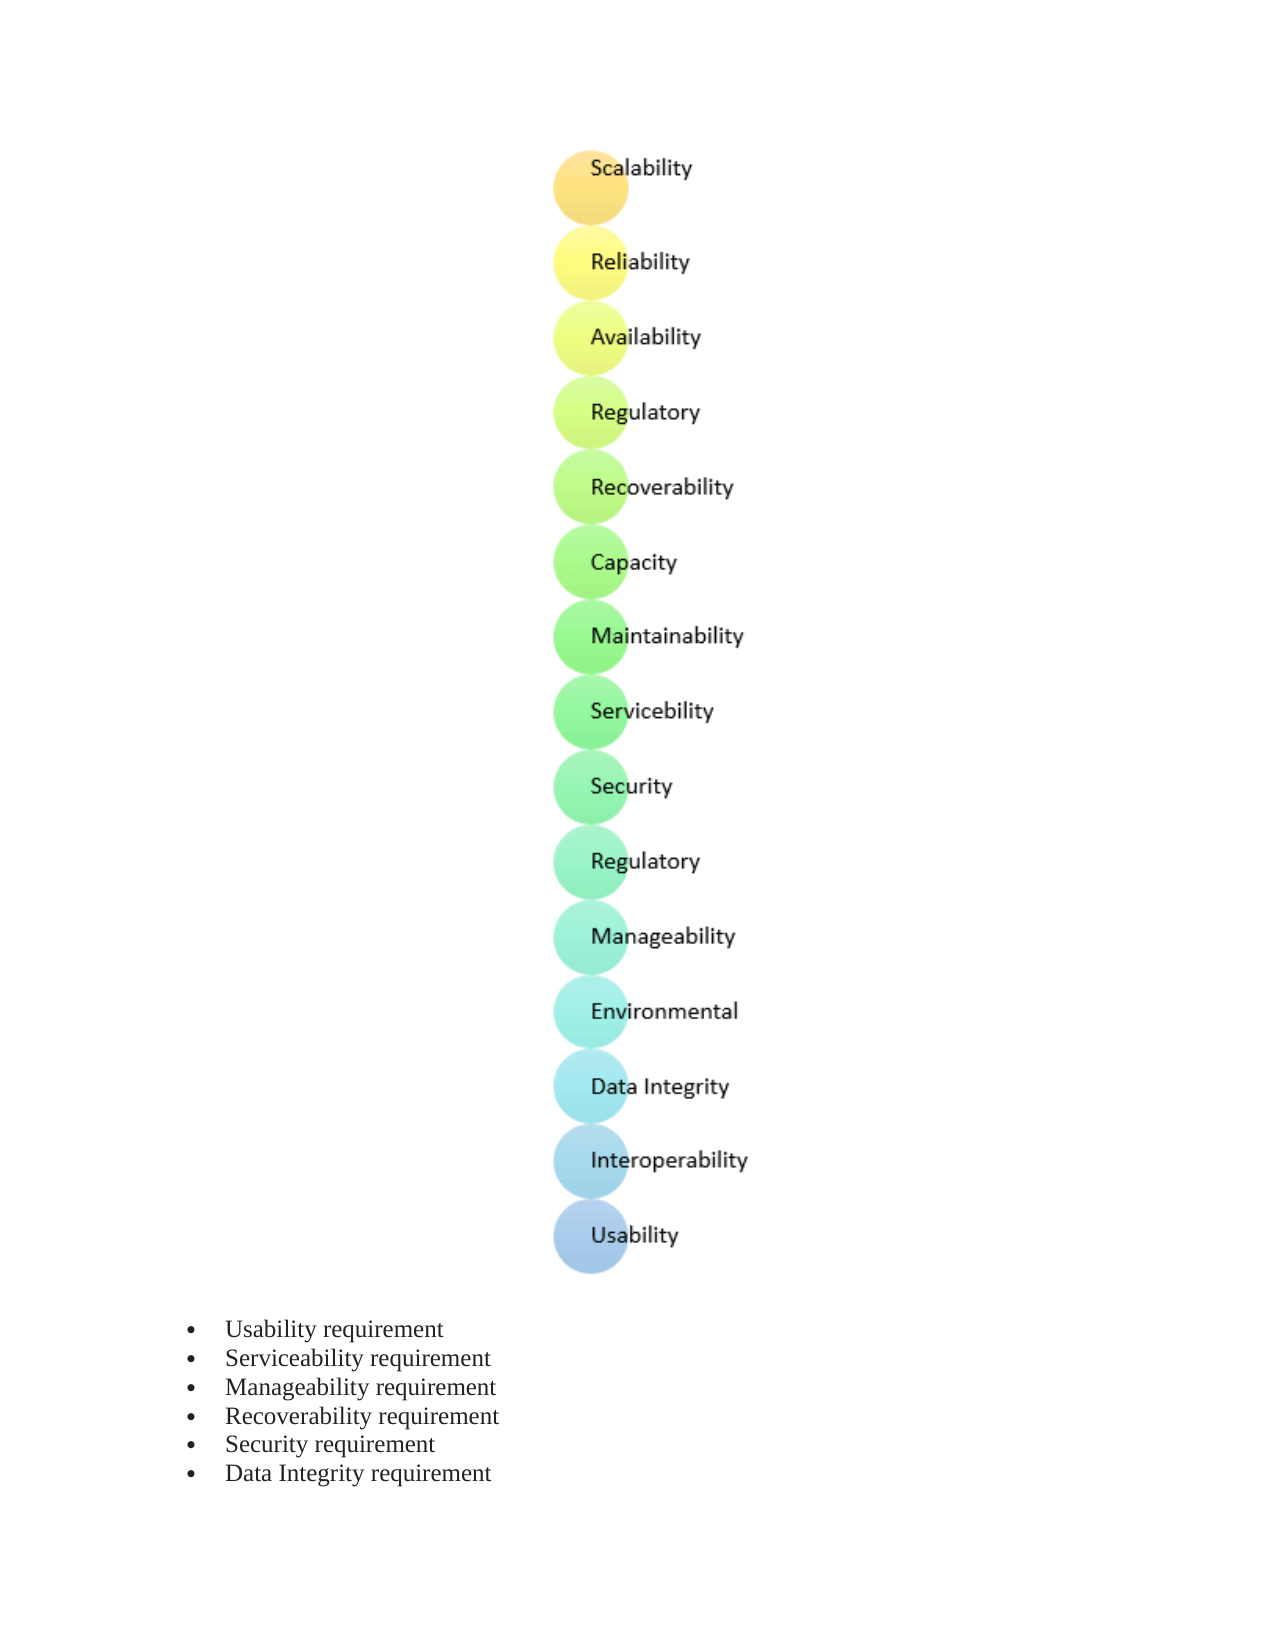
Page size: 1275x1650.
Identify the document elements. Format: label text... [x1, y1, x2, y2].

list Recoverability requirement [187, 1401, 1125, 1429]
list Serviceability requirement [187, 1343, 1125, 1372]
list Security requirement [187, 1429, 1125, 1458]
list Data Integrity requirement [187, 1458, 1125, 1487]
list Usability requirement [187, 1314, 1125, 1343]
list Manageability requirement [187, 1372, 1125, 1401]
picture [466, 150, 809, 1282]
